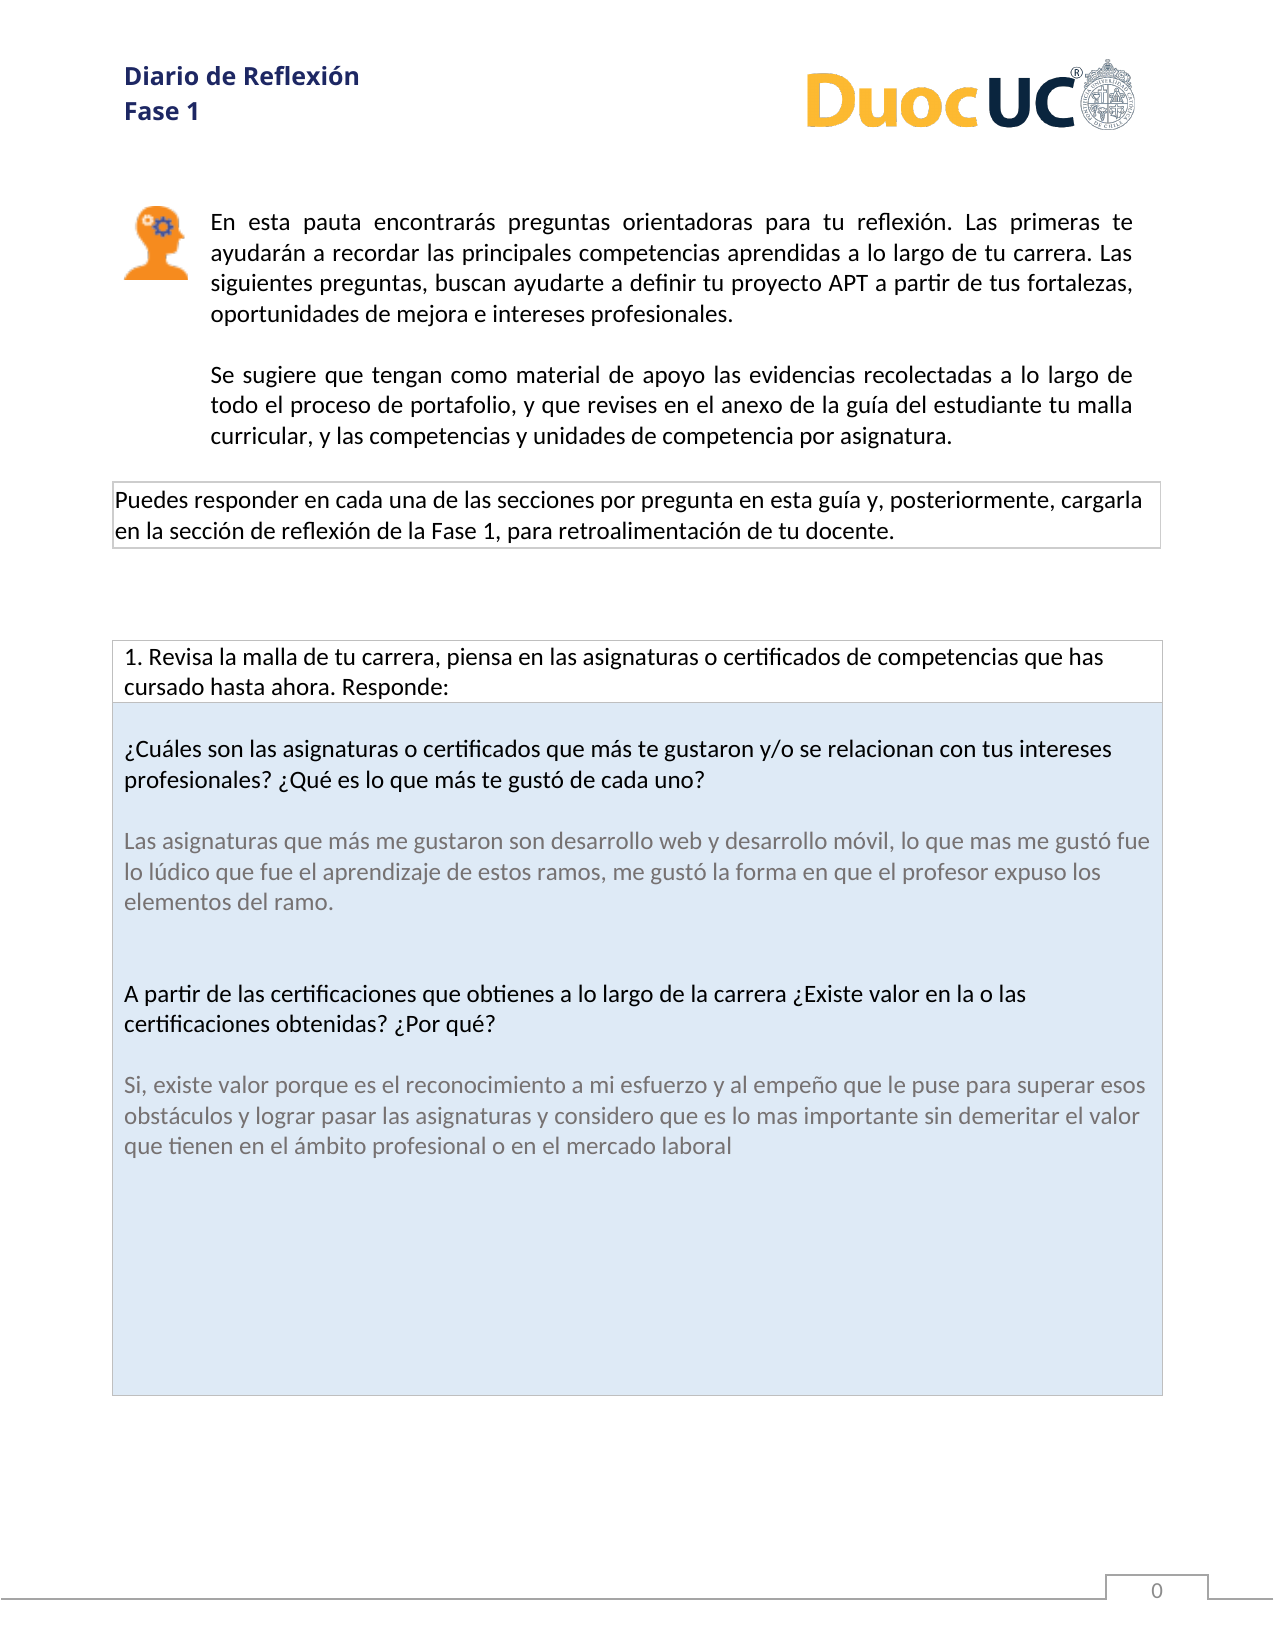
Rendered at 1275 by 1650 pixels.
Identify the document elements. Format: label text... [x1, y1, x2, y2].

table_header 1. Revisa la malla de tu carrera, piensa en las asignaturas o certificados de competencias que has cursado hasta ahora. Responde: [113, 641, 1162, 702]
picture [807, 59, 1135, 130]
table_header Puedes responder en cada una de las secciones por pregunta en esta guía y, posteriormente, cargarla en la sección de reflexión de la Fase 1, para retroalimentación de tu docente. [114, 483, 1160, 547]
table_header [112, 207, 199, 451]
table_cell ¿Cuáles son las asignaturas o certificados que más te gustaron y/o se relacionan con tus intereses profesionales? ¿Qué es lo que más te gustó de cada uno? Las asignaturas que más me gustaron son desarrollo web y desarrollo móvil, lo que mas me gustó fue lo lúdico que fue el aprendizaje de estos ramos, me gustó la forma en que el profesor expuso los elementos del ramo. A partir de las certificaciones que obtienes a lo largo de la carrera ¿Existe valor en la o las certificaciones obtenidas? ¿Por qué? Si, existe valor porque es el reconocimiento a mi esfuerzo y al empeño que le puse para superar esos obstáculos y lograr pasar las asignaturas y considero que es lo mas importante sin demeritar el valor que tienen en el ámbito profesional o en el mercado laboral [113, 703, 1162, 1395]
table_header En esta pauta encontrarás preguntas orientadoras para tu reflexión. Las primeras te ayudarán a recordar las principales competencias aprendidas a lo largo de tu carrera. Las siguientes preguntas, buscan ayudarte a definir tu proyecto APT a partir de tus fortalezas, oportunidades de mejora e intereses profesionales. Se sugiere que tengan como material de apoyo las evidencias recolectadas a lo largo de todo el proceso de portafolio, y que revises en el anexo de la guía del estudiante tu malla curricular, y las competencias y unidades de competencia por asignatura. [199, 207, 1146, 451]
